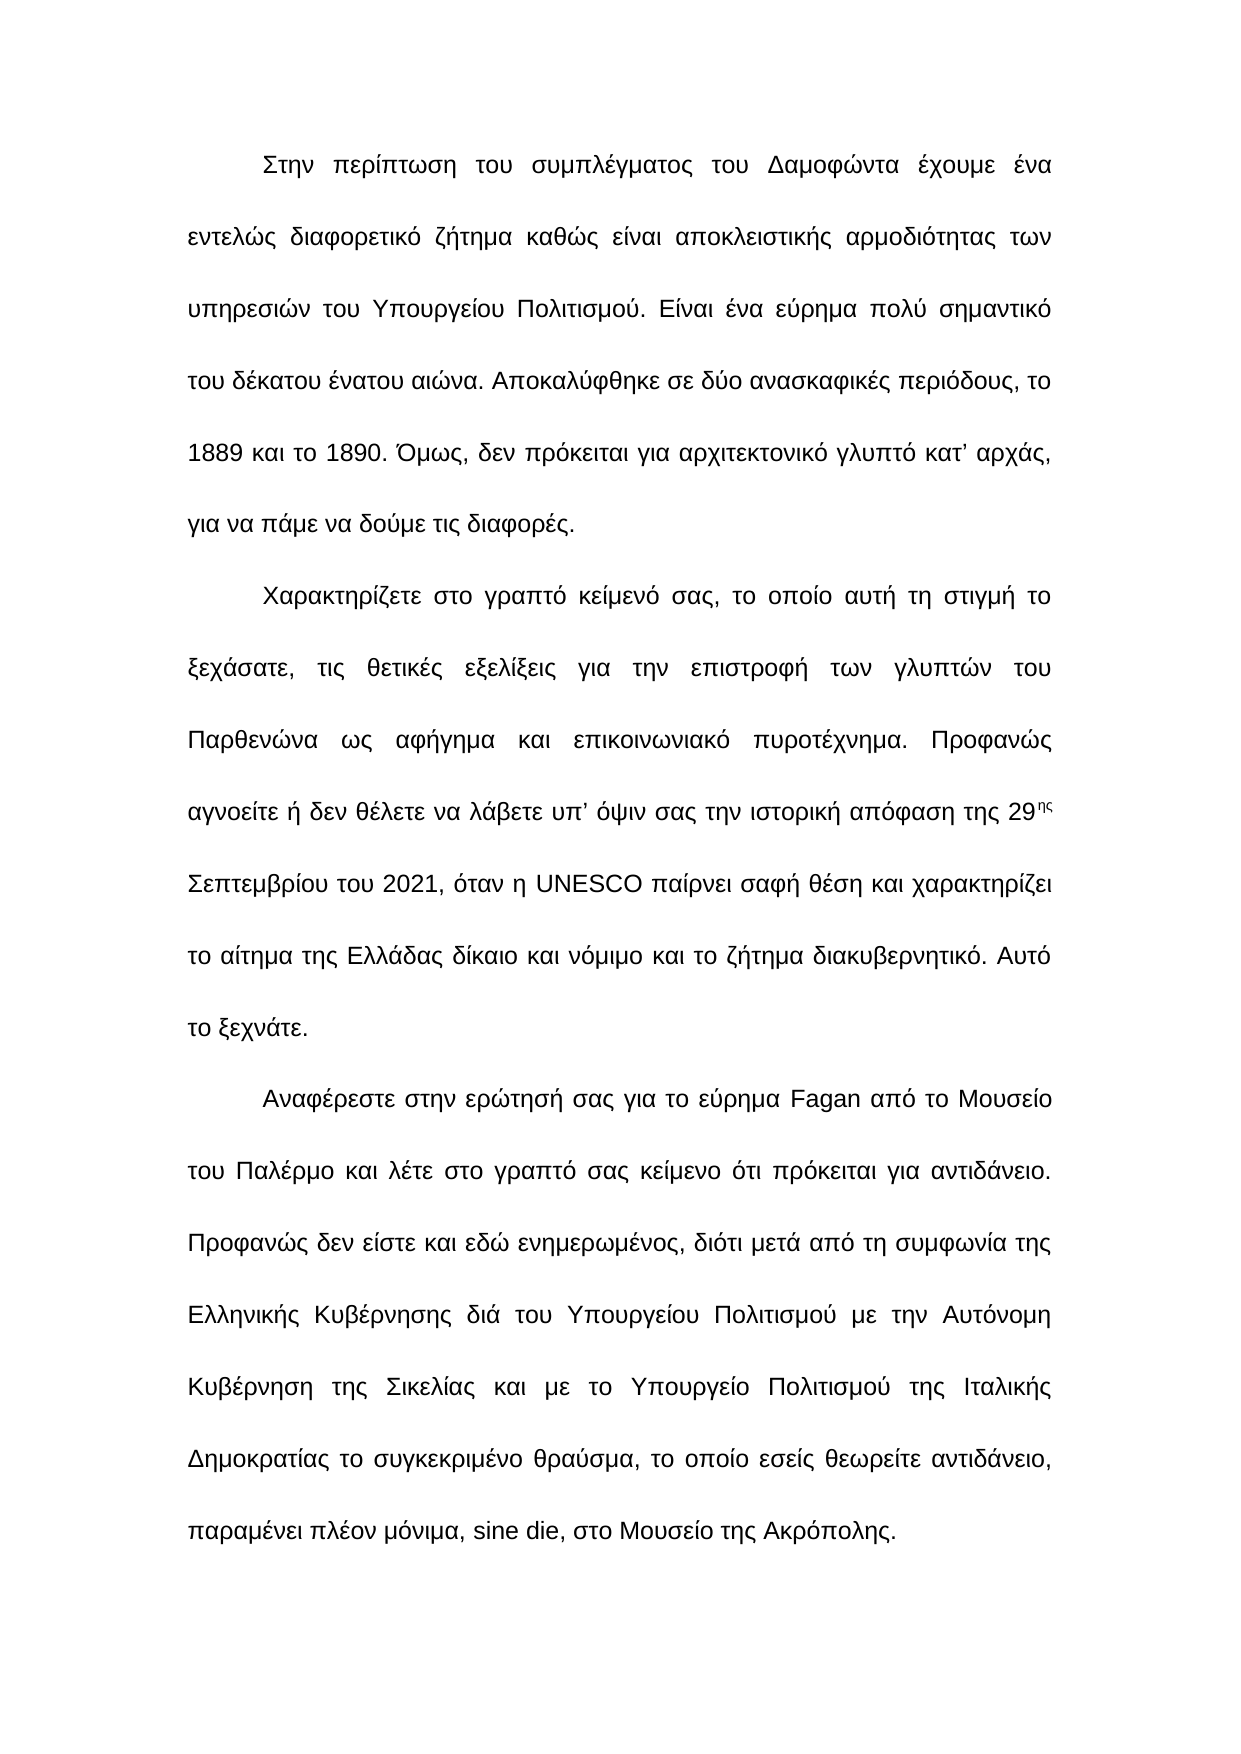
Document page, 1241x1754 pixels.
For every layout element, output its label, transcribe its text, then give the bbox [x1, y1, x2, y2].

text Χαρακτηρίζετε στο γραπτό κείμενό σας, το οποίο αυτή τη στιγμή το ξεχάσατε, τις θετικές εξελίξεις για την επιστροφή των γλυπτών του Παρθενώνα ως αφήγημα και επικοινωνιακό πυροτέχνημα. Προφανώς αγνοείτε ή δεν θέλετε να λάβετε υπ’ όψιν σας την ιστορική απόφαση της 29ης Σεπτεμβρίου του 2021, όταν η UNESCO παίρνει σαφή θέση και χαρακτηρίζει το αίτημα της Ελλάδας δίκαιο και νόμιμο και το ζήτημα διακυβερνητικό. Αυτό το ξεχνάτε. [187, 581, 1053, 1041]
text Αναφέρεστε στην ερώτησή σας για το εύρημα Fagan από το Μουσείο του Παλέρμο και λέτε στο γραπτό σας κείμενο ότι πρόκειται για αντιδάνειο. Προφανώς δεν είστε και εδώ ενημερωμένος, διότι μετά από τη συμφωνία της Ελληνικής Κυβέρνησης διά του Υπουργείου Πολιτισμού με την Αυτόνομη Κυβέρνηση της Σικελίας και με το Υπουργείο Πολιτισμού της Ιταλικής Δημοκρατίας το συγκεκριμένο θραύσμα, το οποίο εσείς θεωρείτε αντιδάνειο, παραμένει πλέον μόνιμα, sine die, στο Μουσείο της Ακρόπολης. [187, 1084, 1053, 1544]
text Στην περίπτωση του συμπλέγματος του Δαμοφώντα έχουμε ένα εντελώς διαφορετικό ζήτημα καθώς είναι αποκλειστικής αρμοδιότητας των υπηρεσιών του Υπουργείου Πολιτισμού. Είναι ένα εύρημα πολύ σημαντικό του δέκατου ένατου αιώνα. Αποκαλύφθηκε σε δύο ανασκαφικές περιόδους, το 1889 και το 1890. Όμως, δεν πρόκειται για αρχιτεκτονικό γλυπτό κατ’ αρχάς, για να πάμε να δούμε τις διαφορές. [187, 150, 1053, 538]
